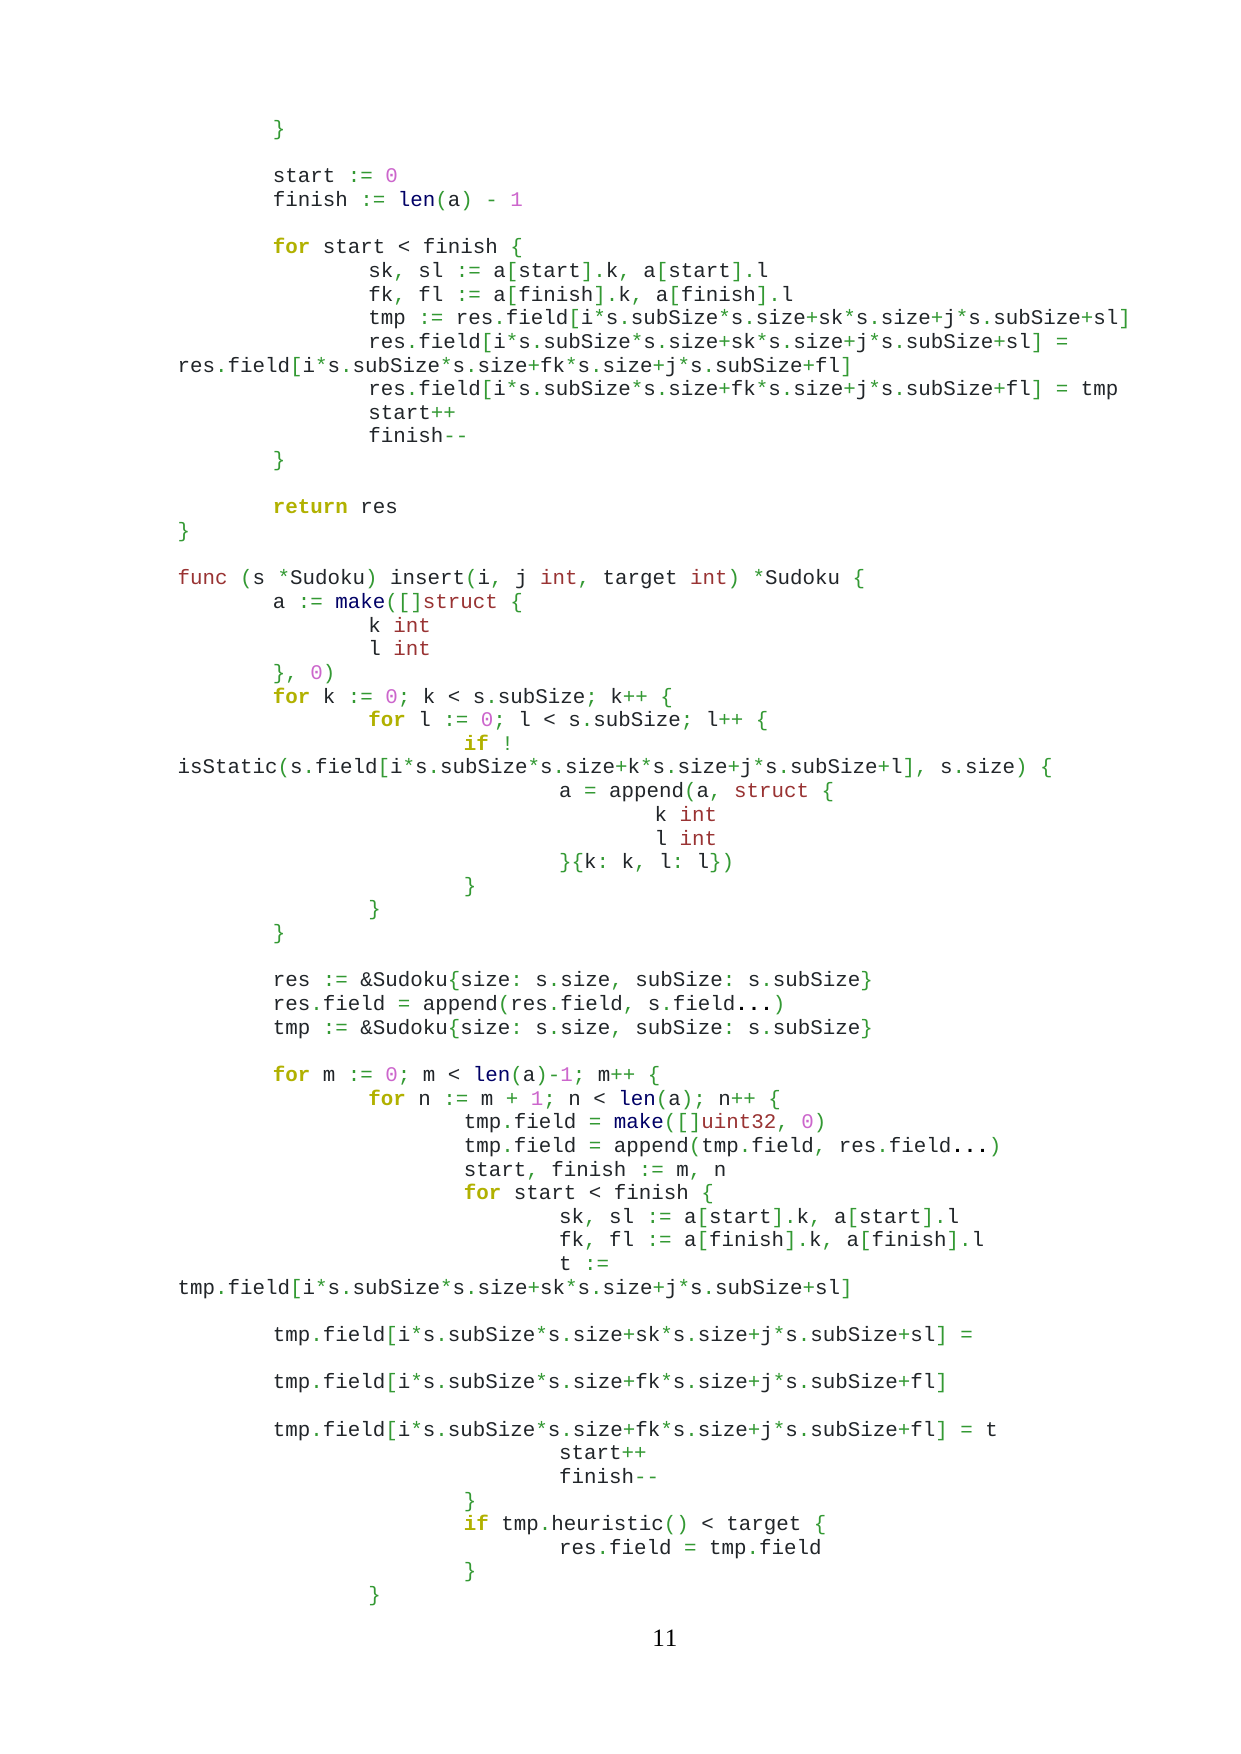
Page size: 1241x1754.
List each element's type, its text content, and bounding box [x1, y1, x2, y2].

text if tmp.heuristic() < target { [177, 1513, 1152, 1537]
text res.field = append(res.field, s.field...) [177, 993, 1152, 1017]
text }{k: k, l: l}) [177, 851, 1152, 875]
text a = append(a, struct { [177, 780, 1152, 804]
text } [177, 520, 1152, 544]
text for l := 0; l < s.subSize; l++ { [177, 709, 1152, 733]
text }, 0) [177, 662, 1152, 686]
text t := tmp.field[i*s.subSize*s.size+sk*s.size+j*s.subSize+sl] [177, 1253, 1152, 1300]
text } [177, 875, 1152, 898]
text finish-- [177, 426, 1152, 449]
text fk, fl := a[finish].k, a[finish].l [177, 284, 1152, 307]
text sk, sl := a[start].k, a[start].l [177, 1206, 1152, 1229]
text res.field[i*s.subSize*s.size+fk*s.size+j*s.subSize+fl] = tmp [177, 378, 1152, 402]
text finish := len(a) - 1 [177, 189, 1152, 213]
text for n := m + 1; n < len(a); n++ { [177, 1088, 1152, 1111]
text if !isStatic(s.field[i*s.subSize*s.size+k*s.size+j*s.subSize+l], s.size) { [177, 733, 1152, 780]
text tmp := res.field[i*s.subSize*s.size+sk*s.size+j*s.subSize+sl] [177, 307, 1152, 331]
text } [177, 1584, 1152, 1608]
text res.field = tmp.field [177, 1537, 1152, 1561]
text finish-- [177, 1466, 1152, 1489]
text k int [177, 804, 1152, 827]
text tmp.field[i*s.subSize*s.size+sk*s.size+j*s.subSize+sl] = [177, 1300, 1152, 1348]
text res.field[i*s.subSize*s.size+sk*s.size+j*s.subSize+sl] = res.field[i*s.subSize*s.size+fk*s.size+j*s.subSize+fl] [177, 331, 1152, 378]
text for start < finish { [177, 1182, 1152, 1206]
text k int [177, 615, 1152, 638]
text } [177, 1561, 1152, 1584]
text for m := 0; m < len(a)-1; m++ { [177, 1064, 1152, 1088]
text tmp.field = make([]uint32, 0) [177, 1111, 1152, 1135]
text start++ [177, 1442, 1152, 1466]
text for start < finish { [177, 236, 1152, 260]
text for k := 0; k < s.subSize; k++ { [177, 686, 1152, 709]
text tmp := &Sudoku{size: s.size, subSize: s.subSize} [177, 1017, 1152, 1040]
text start := 0 [177, 165, 1152, 189]
text tmp.field[i*s.subSize*s.size+fk*s.size+j*s.subSize+fl] [177, 1348, 1152, 1395]
text } [177, 118, 1152, 142]
text l int [177, 827, 1152, 851]
text } [177, 449, 1152, 473]
text fk, fl := a[finish].k, a[finish].l [177, 1229, 1152, 1253]
text res := &Sudoku{size: s.size, subSize: s.subSize} [177, 969, 1152, 993]
text sk, sl := a[start].k, a[start].l [177, 260, 1152, 284]
text } [177, 898, 1152, 922]
text l int [177, 638, 1152, 662]
text a := make([]struct { [177, 591, 1152, 615]
text func (s *Sudoku) insert(i, j int, target int) *Sudoku { [177, 567, 1152, 591]
text } [177, 922, 1152, 946]
text start, finish := m, n [177, 1158, 1152, 1182]
text tmp.field[i*s.subSize*s.size+fk*s.size+j*s.subSize+fl] = t [177, 1395, 1152, 1442]
text } [177, 1489, 1152, 1513]
text tmp.field = append(tmp.field, res.field...) [177, 1135, 1152, 1158]
text return res [177, 496, 1152, 520]
text start++ [177, 402, 1152, 426]
